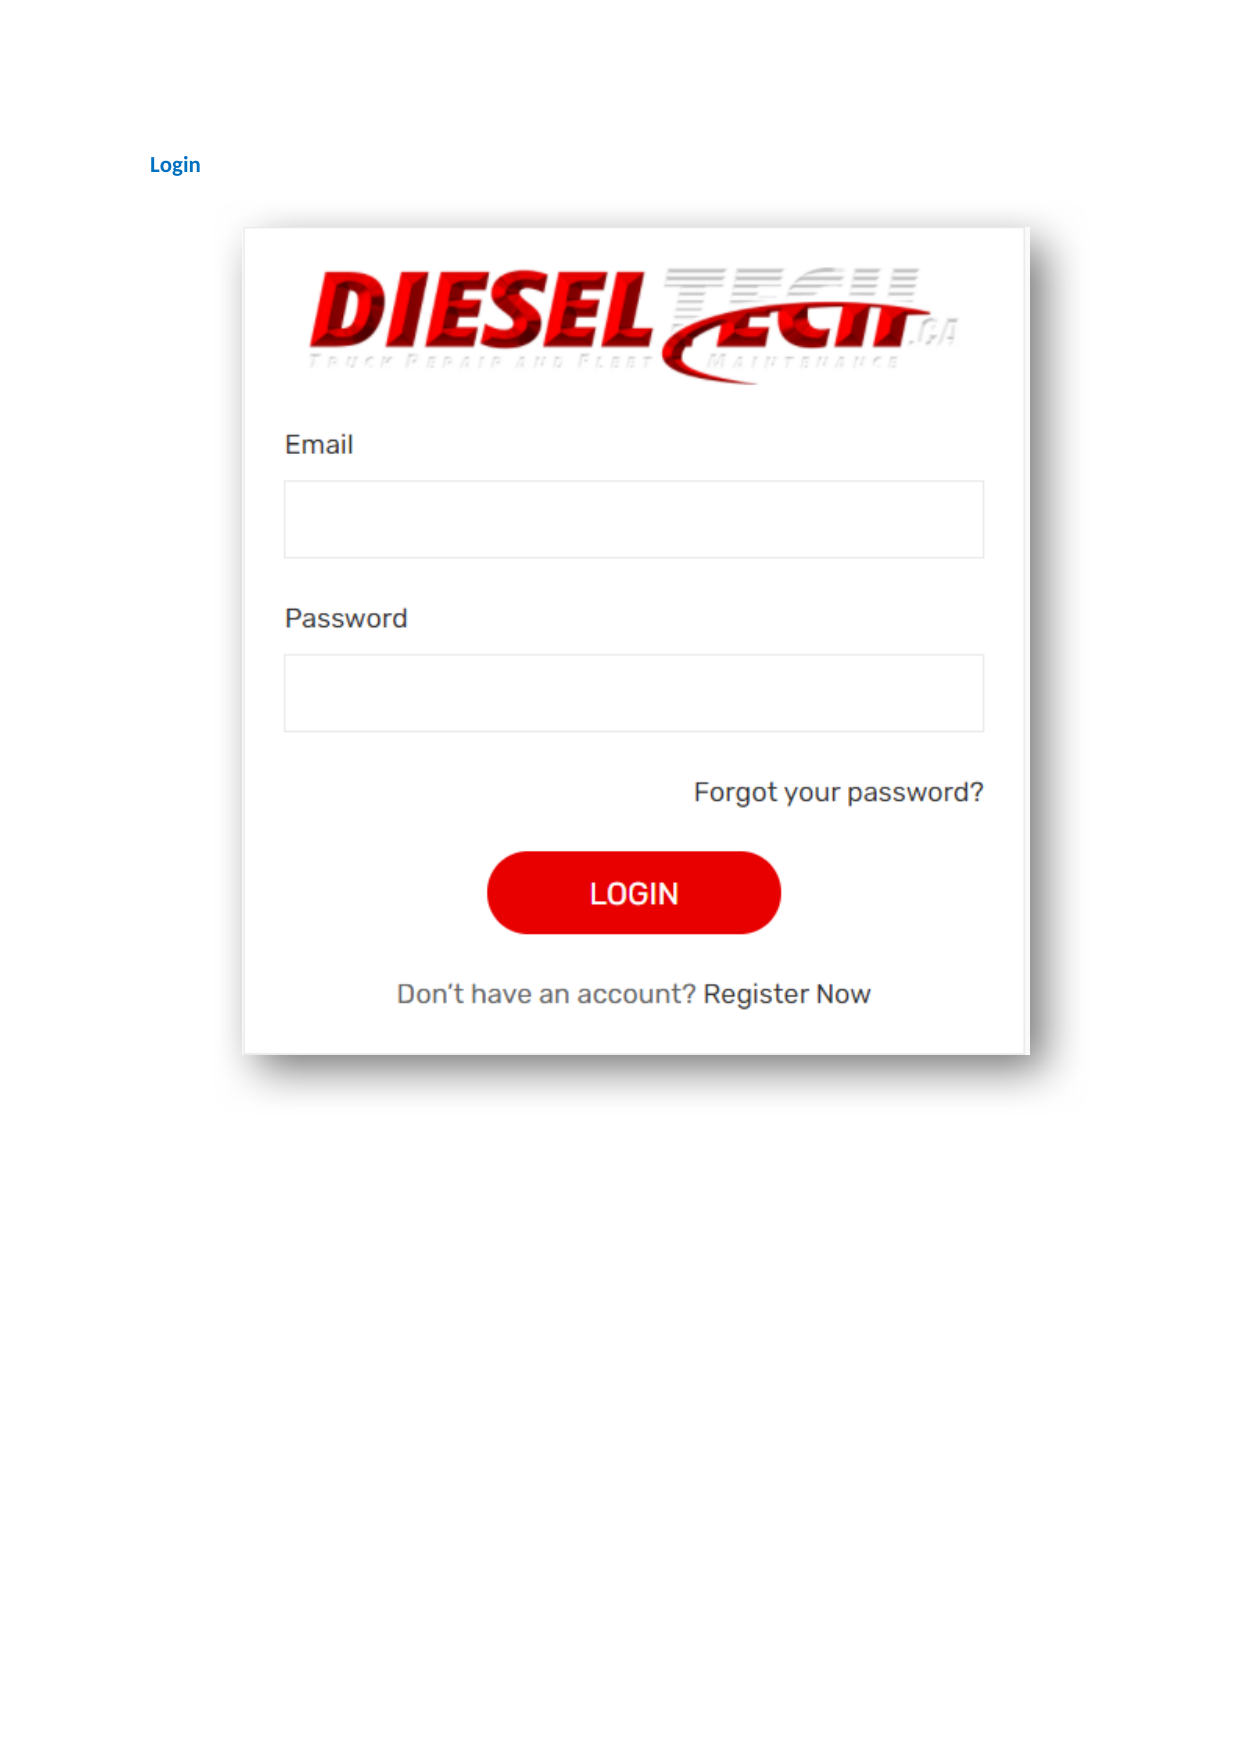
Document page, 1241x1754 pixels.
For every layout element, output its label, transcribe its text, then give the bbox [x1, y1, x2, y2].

text Login [150, 150, 1090, 178]
picture [242, 227, 1030, 1055]
